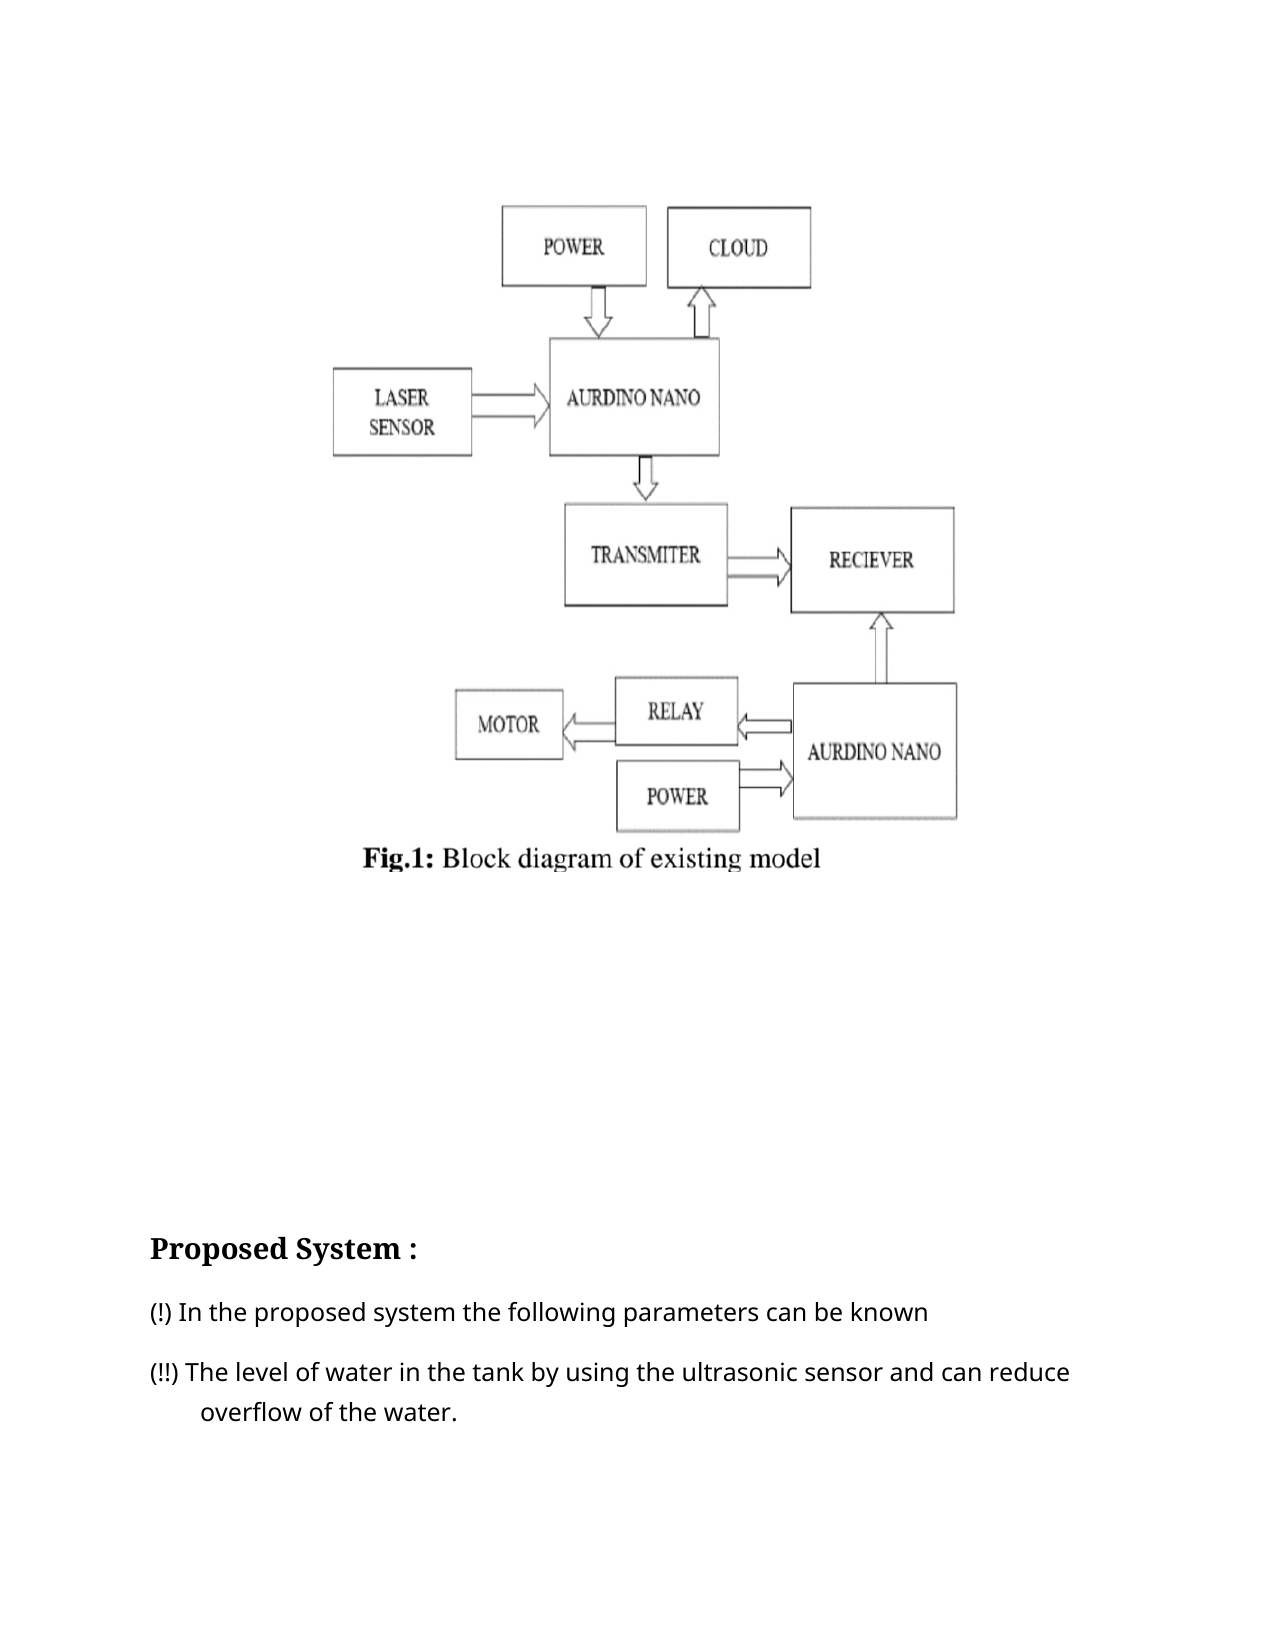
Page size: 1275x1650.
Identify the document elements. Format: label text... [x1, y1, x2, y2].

picture [150, 150, 1124, 872]
list (!) In the proposed system the following parameters can be known [150, 1295, 1125, 1329]
list (!!) The level of water in the tank by using the ultrasonic sensor and can reduce overflow of the water. [150, 1355, 1125, 1428]
list Proposed System : [150, 1228, 1125, 1268]
